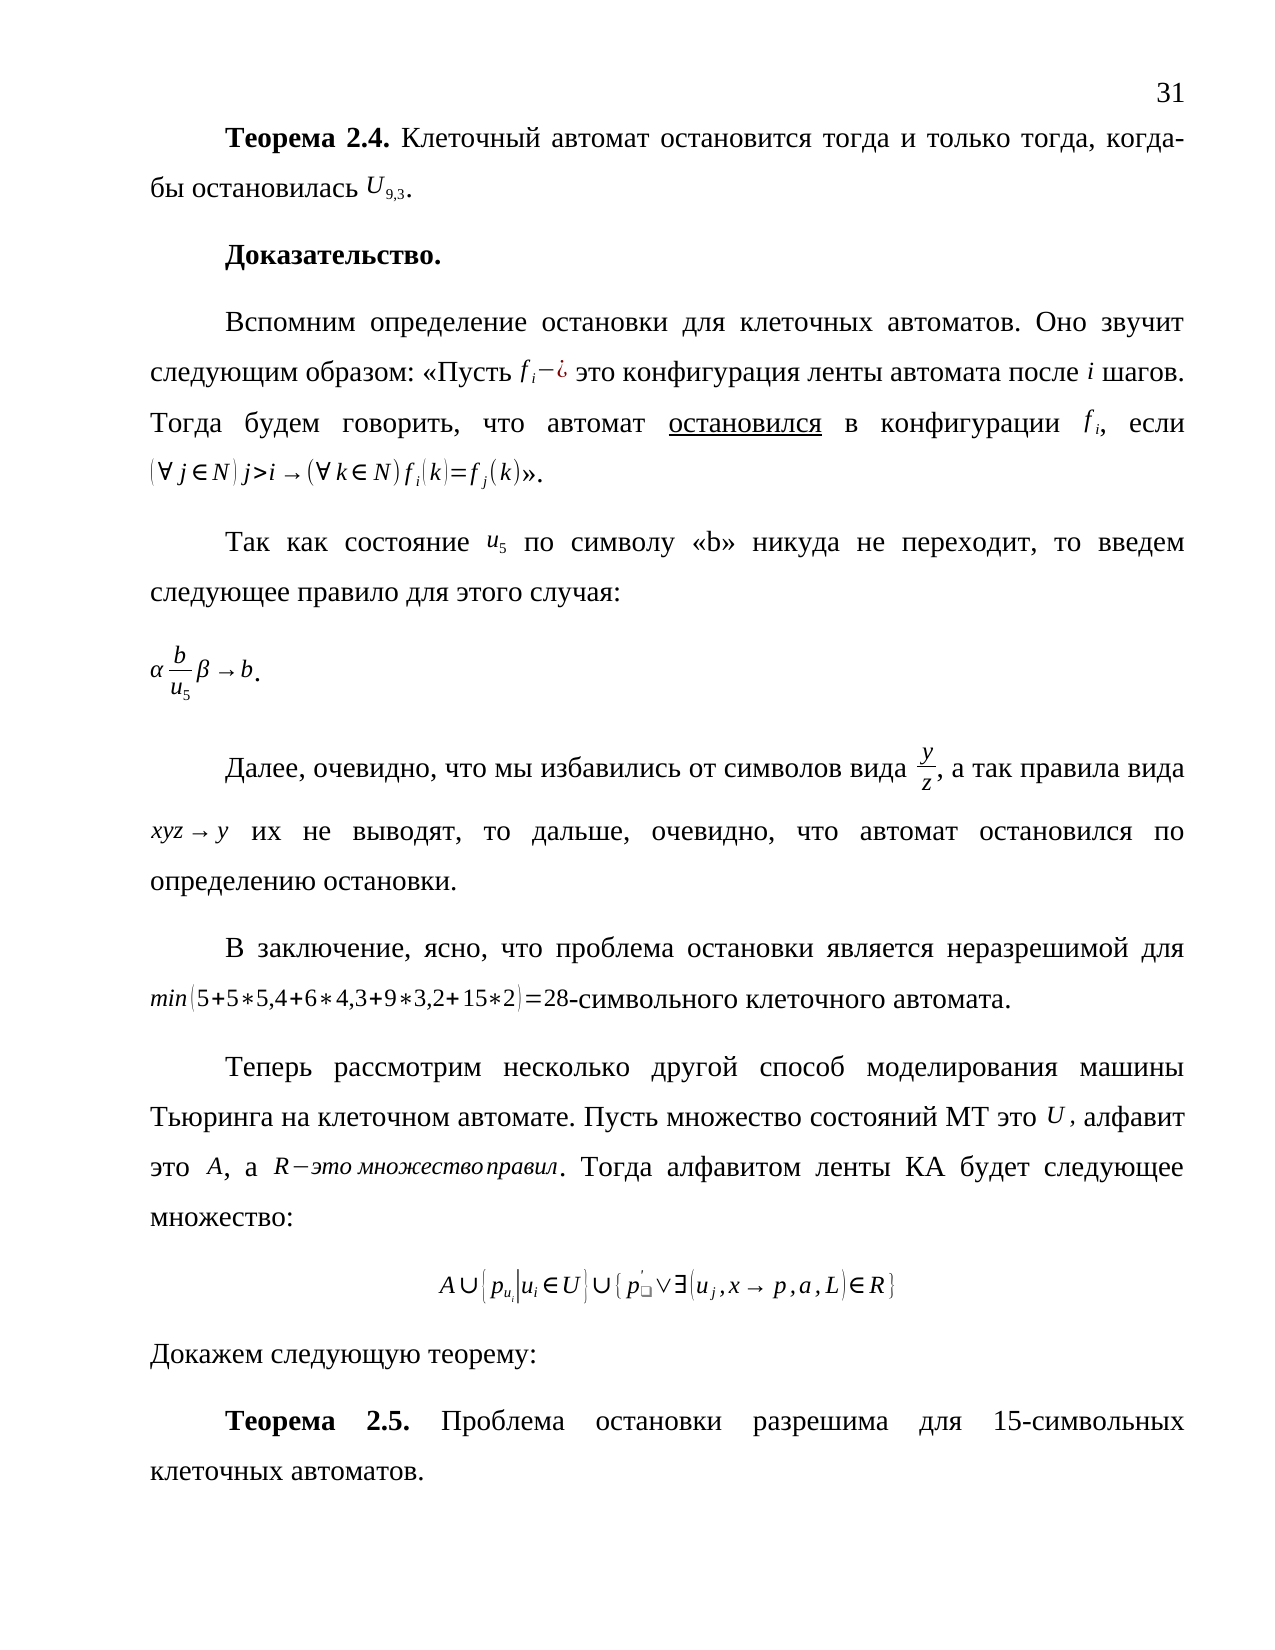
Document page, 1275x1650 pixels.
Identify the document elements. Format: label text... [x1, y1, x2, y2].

text Доказательство. [150, 237, 1185, 271]
text . [150, 641, 1185, 704]
text Докажем следующую теорему: [150, 1336, 1185, 1369]
text Теорема 2.4. Клеточный автомат остановится тогда и только тогда, когда-бы остановилась . [150, 120, 1185, 204]
text Теперь рассмотрим несколько другой способ моделирования машины Тьюринга на клеточном автомате. Пусть множество состояний МТ это алфавит это , а . Тогда алфавитом ленты КА будет следующее множество: [150, 1049, 1185, 1233]
text Так как состояние по символу «b» никуда не переходит, то введем следующее правило для этого случая: [150, 524, 1185, 608]
text Вспомним определение остановки для клеточных автоматов. Оно звучит следующим образом: «Пусть это конфигурация ленты автомата после шагов. Тогда будем говорить, что автомат остановился в конфигурации , если ». [150, 304, 1185, 491]
text В заключение, ясно, что проблема остановки является неразрешимой для -символьного клеточного автомата. [150, 931, 1185, 1015]
text Теорема 2.5. Проблема остановки разрешима для 15-символьных клеточных автоматов. [150, 1403, 1185, 1487]
text Далее, очевидно, что мы избавились от символов вида , а так правила вида их не выводят, то дальше, очевидно, что автомат остановился по определению остановки. [150, 737, 1185, 897]
